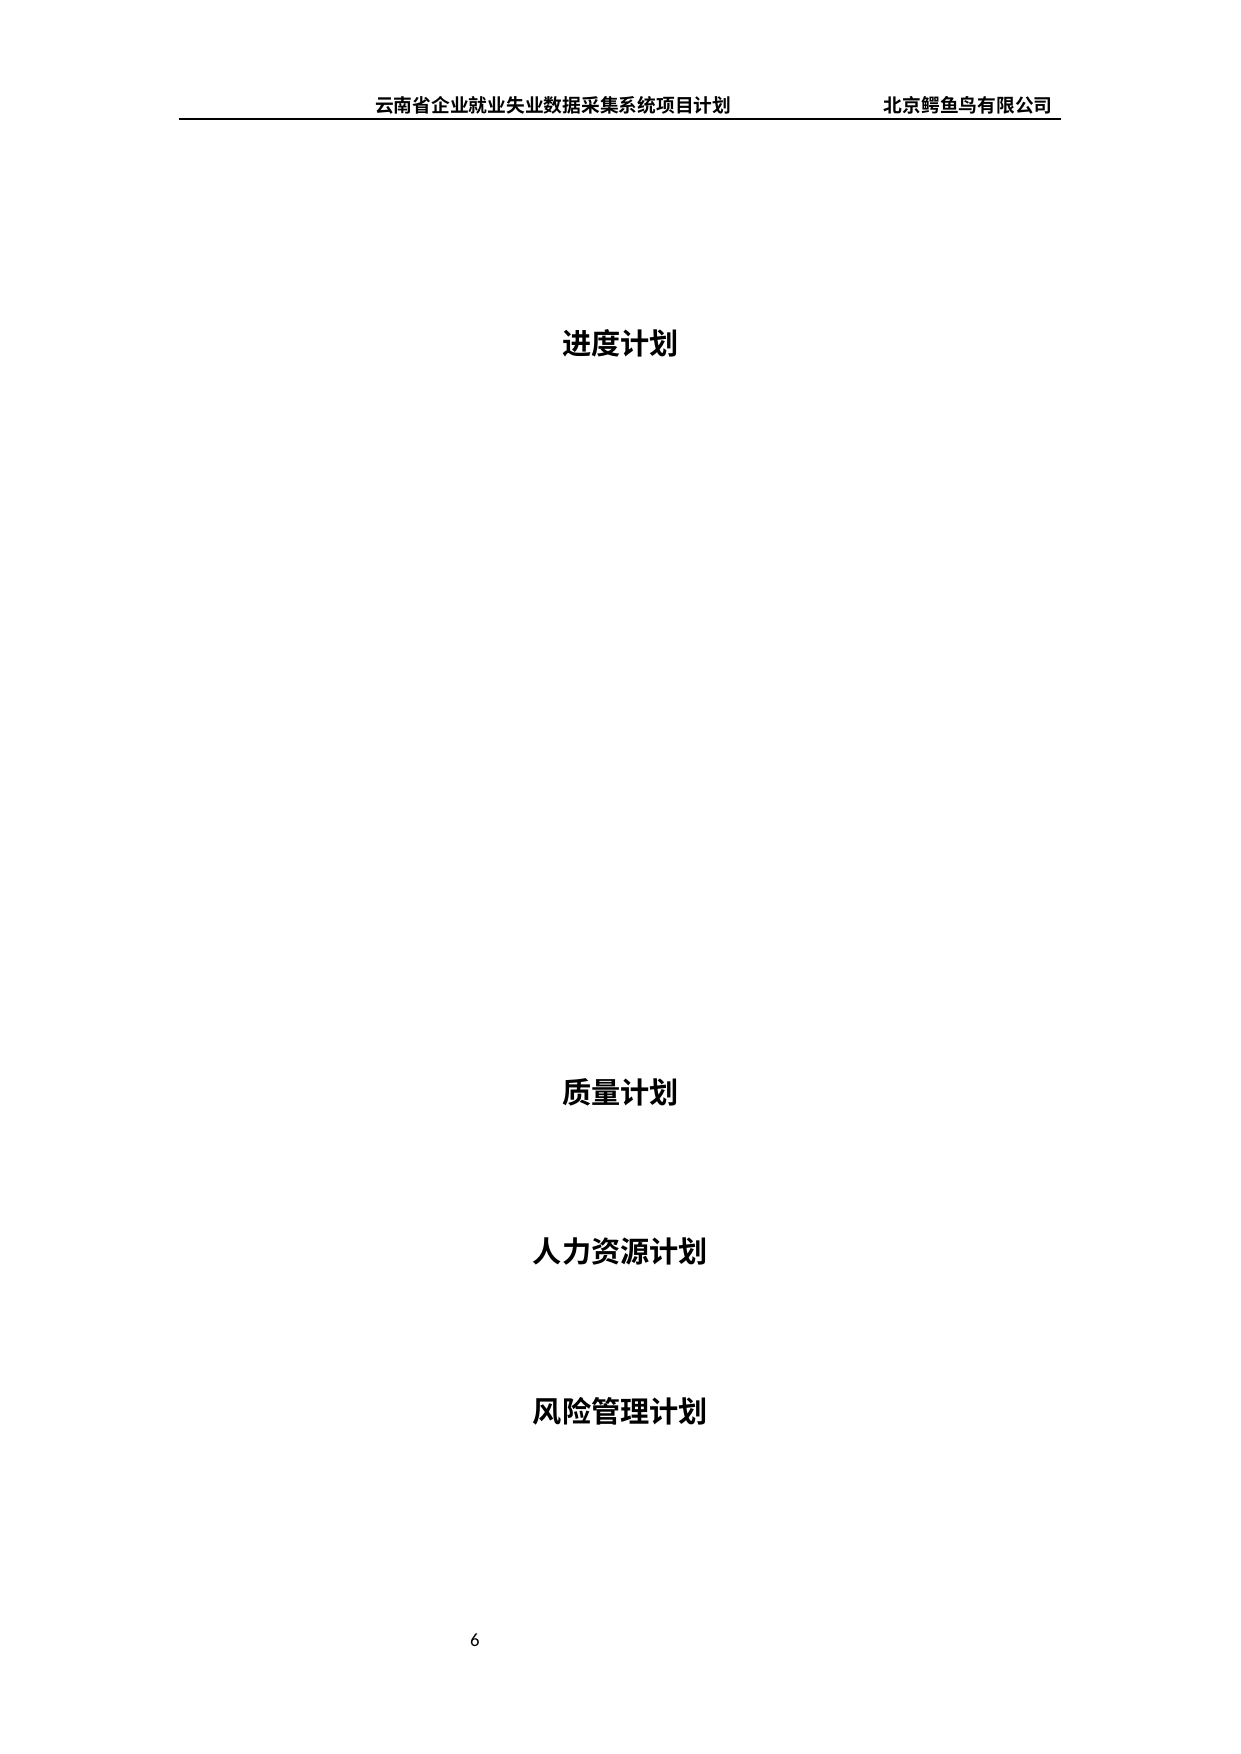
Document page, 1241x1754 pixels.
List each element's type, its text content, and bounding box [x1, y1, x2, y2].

text 风险管理计划 [187, 1377, 1053, 1442]
text 质量计划 [187, 1058, 1053, 1123]
text 人力资源计划 [187, 1218, 1053, 1283]
text 进度计划 [187, 309, 1053, 374]
